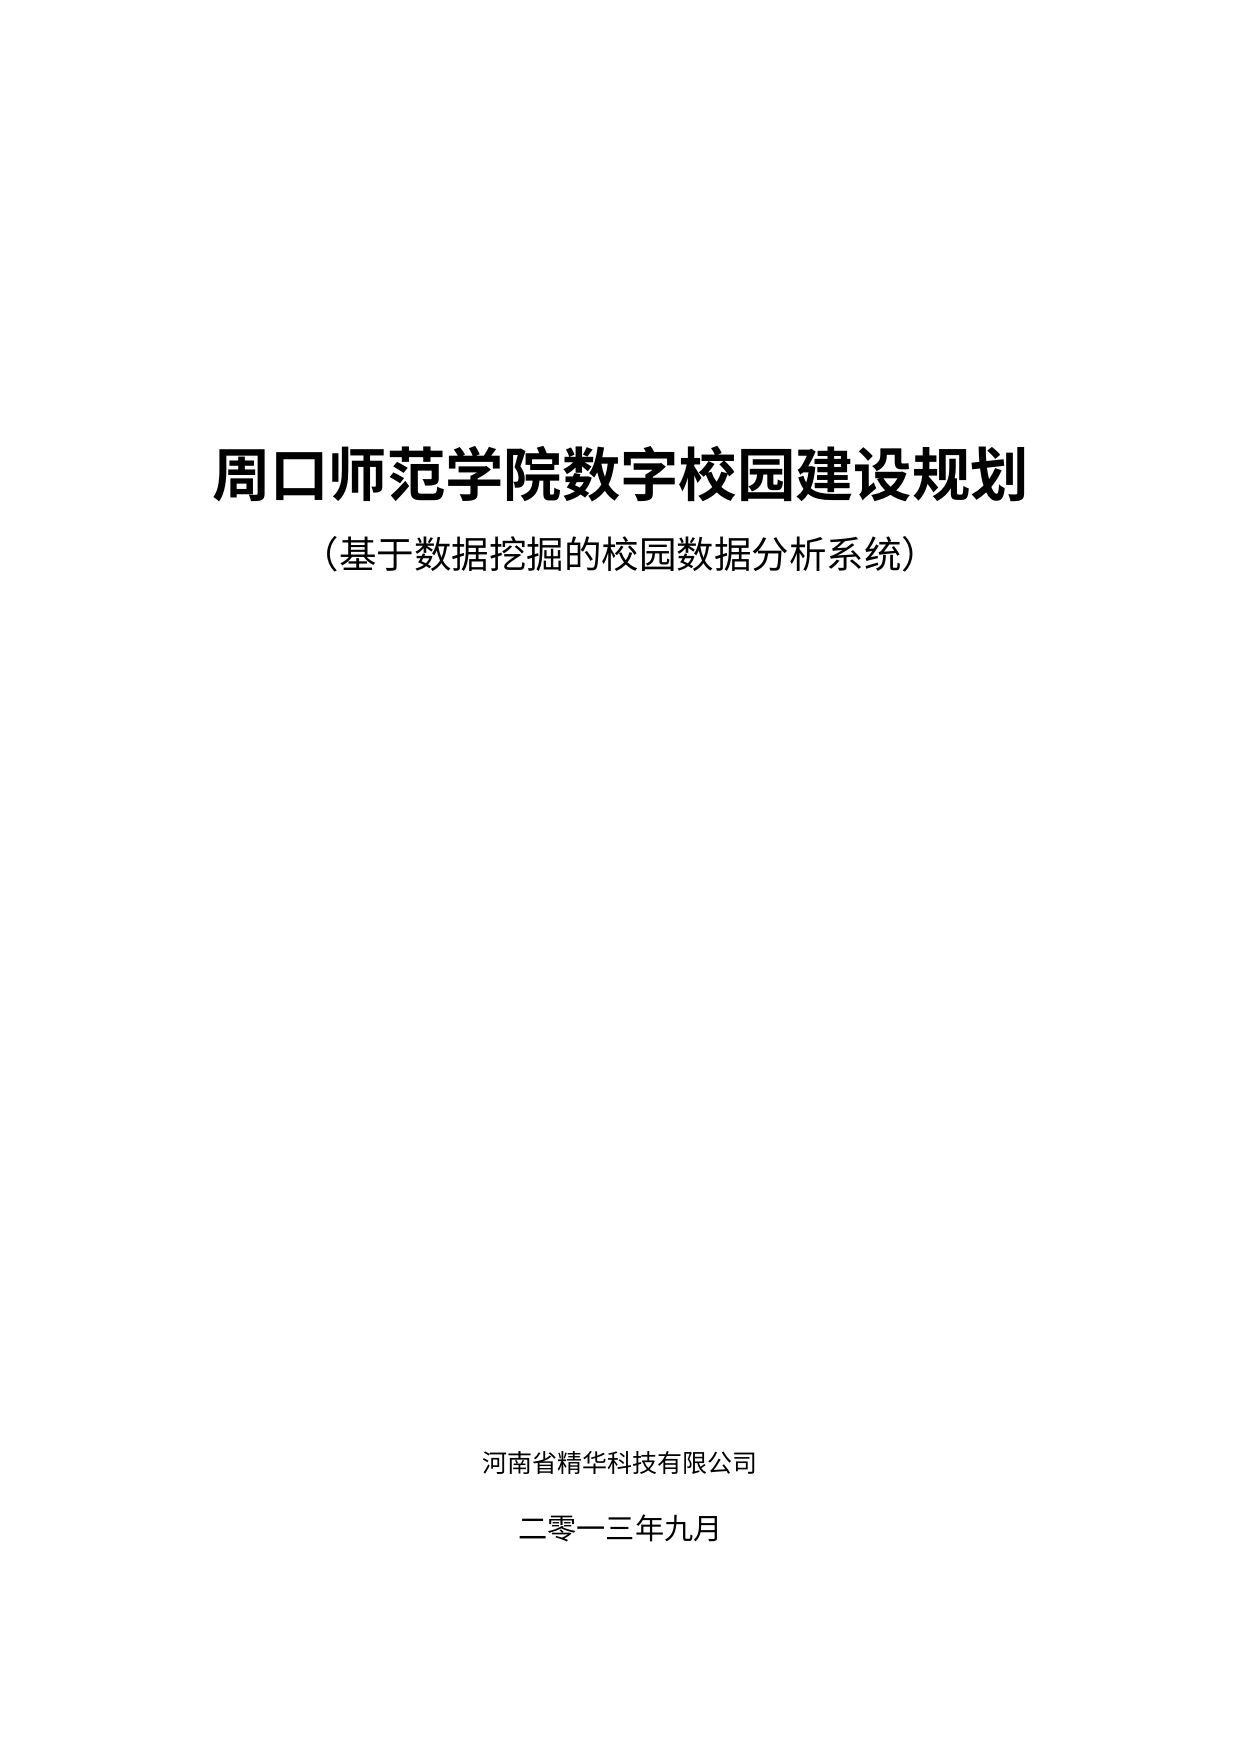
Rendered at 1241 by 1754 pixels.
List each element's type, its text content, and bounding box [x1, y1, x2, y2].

text 二零一三年九月 [187, 1494, 1053, 1559]
text 周口师范学院数字校园建设规划 [187, 422, 1053, 519]
text 河南省精华科技有限公司 [187, 1429, 1053, 1494]
text （基于数据挖掘的校园数据分析系统） [187, 519, 1053, 584]
